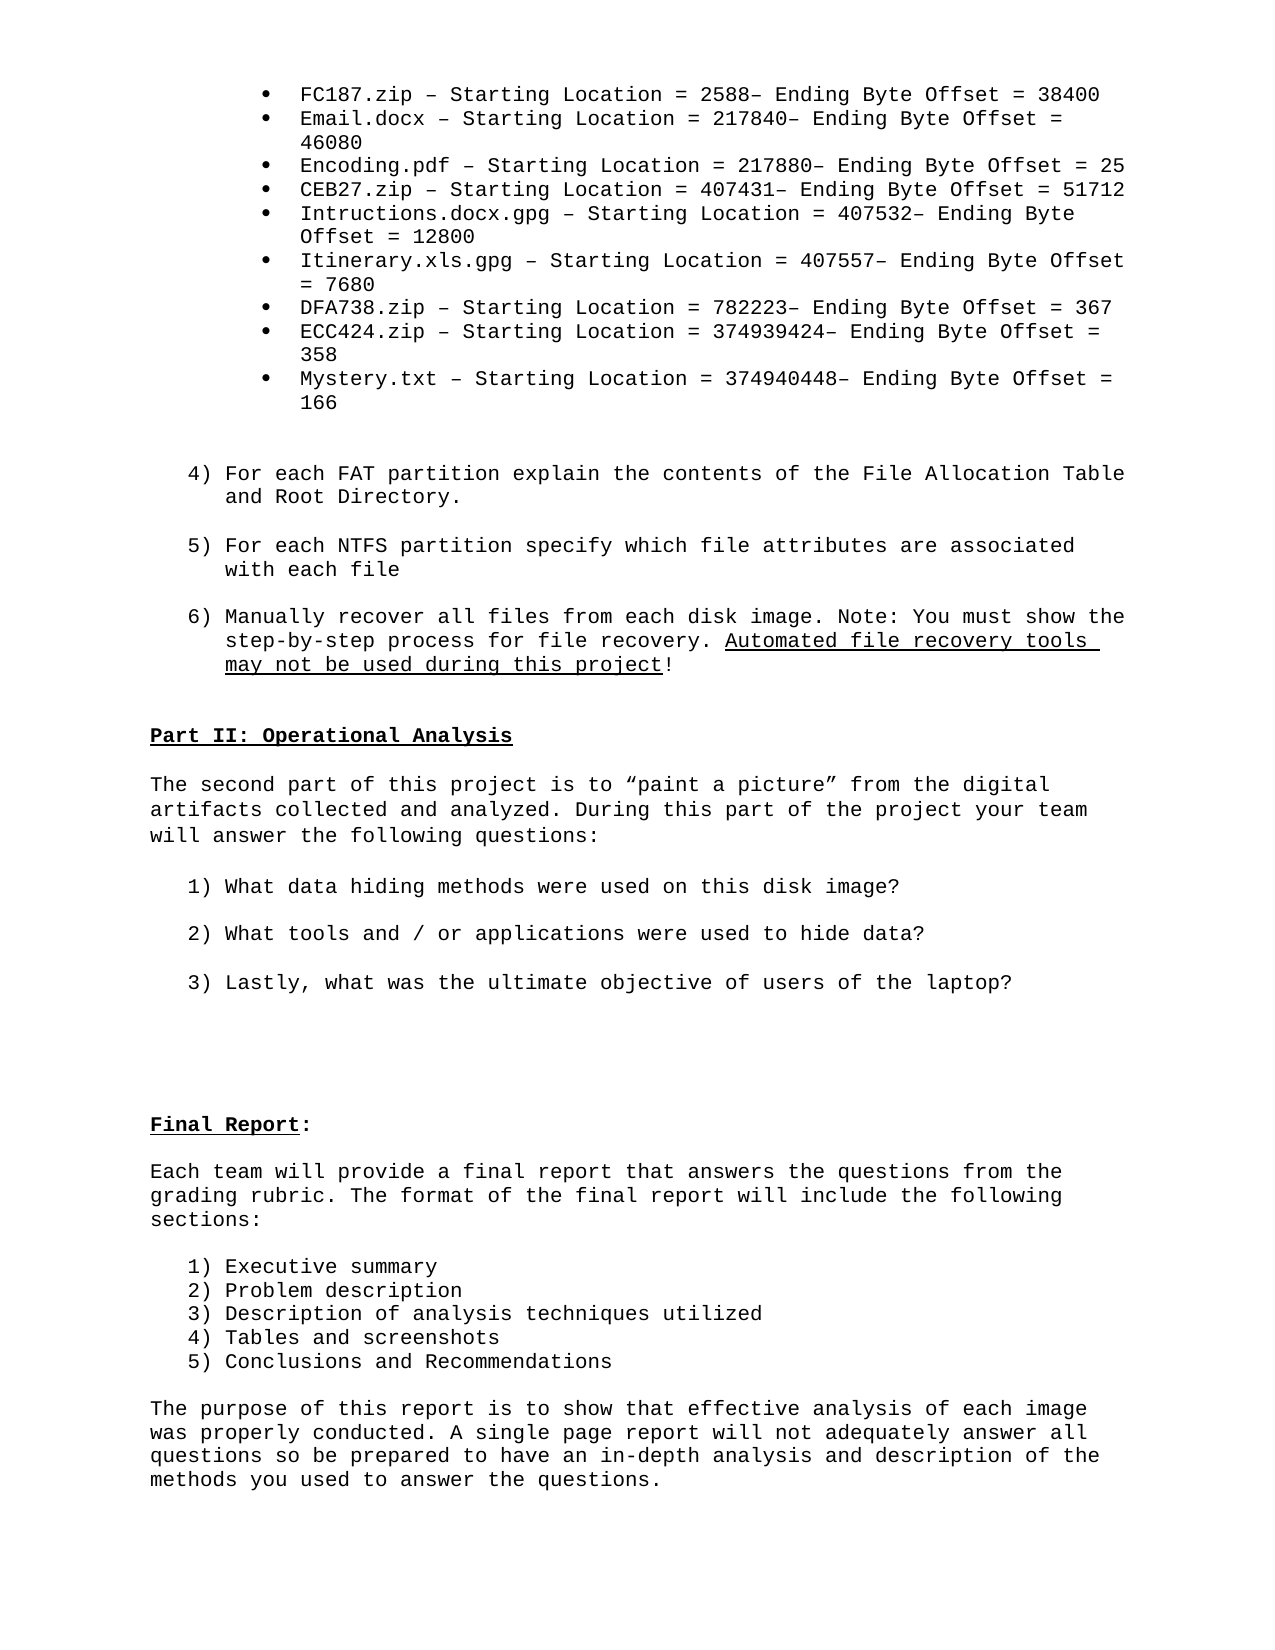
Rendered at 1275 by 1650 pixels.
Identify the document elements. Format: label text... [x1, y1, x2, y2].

list Intructions.docx.gpg – Starting Location = 407532– Ending Byte Offset = 12800 [262, 203, 1125, 250]
list Problem description [187, 1280, 1125, 1303]
text Final Report: [150, 1114, 1125, 1138]
text Part II: Operational Analysis [150, 725, 1125, 748]
text Each team will provide a final report that answers the questions from the grading rubric. The format of the final report will include the following sections: [150, 1162, 1125, 1232]
list For each FAT partition explain the contents of the File Allocation Table and Root Directory. [187, 463, 1125, 510]
list Lastly, what was the ultimate objective of users of the laptop? [187, 972, 1125, 996]
list Manually recover all files from each disk image. Note: You must show the step-by-step process for file recovery. Automated file recovery tools may not be used during this project! [187, 606, 1125, 677]
list CEB27.zip – Starting Location = 407431– Ending Byte Offset = 51712 [262, 179, 1125, 203]
text The second part of this project is to “paint a picture” from the digital artifacts collected and analyzed. During this part of the project your team will answer the following questions: [150, 774, 1125, 848]
list Encoding.pdf – Starting Location = 217880– Ending Byte Offset = 25 [262, 155, 1125, 179]
list What data hiding methods were used on this disk image? [187, 876, 1125, 899]
text The purpose of this report is to show that effective analysis of each image was properly conducted. A single page report will not adequately answer all questions so be prepared to have an in-depth analysis and description of the methods you used to answer the questions. [150, 1398, 1125, 1493]
list DFA738.zip – Starting Location = 782223– Ending Byte Offset = 367 [262, 297, 1125, 321]
list Conclusions and Recommendations [187, 1351, 1125, 1374]
list Email.docx – Starting Location = 217840– Ending Byte Offset = 46080 [262, 108, 1125, 155]
list For each NTFS partition specify which file attributes are associated with each file [187, 536, 1125, 583]
list What tools and / or applications were used to hide data? [187, 923, 1125, 947]
list Itinerary.xls.gpg – Starting Location = 407557– Ending Byte Offset = 7680 [262, 250, 1125, 297]
list Description of analysis techniques utilized [187, 1303, 1125, 1327]
list ECC424.zip – Starting Location = 374939424– Ending Byte Offset = 358 [262, 321, 1125, 368]
list Tables and screenshots [187, 1327, 1125, 1351]
list Mystery.txt – Starting Location = 374940448– Ending Byte Offset = 166 [262, 368, 1125, 415]
list Executive summary [187, 1256, 1125, 1280]
list FC187.zip – Starting Location = 2588– Ending Byte Offset = 38400 [262, 84, 1125, 108]
